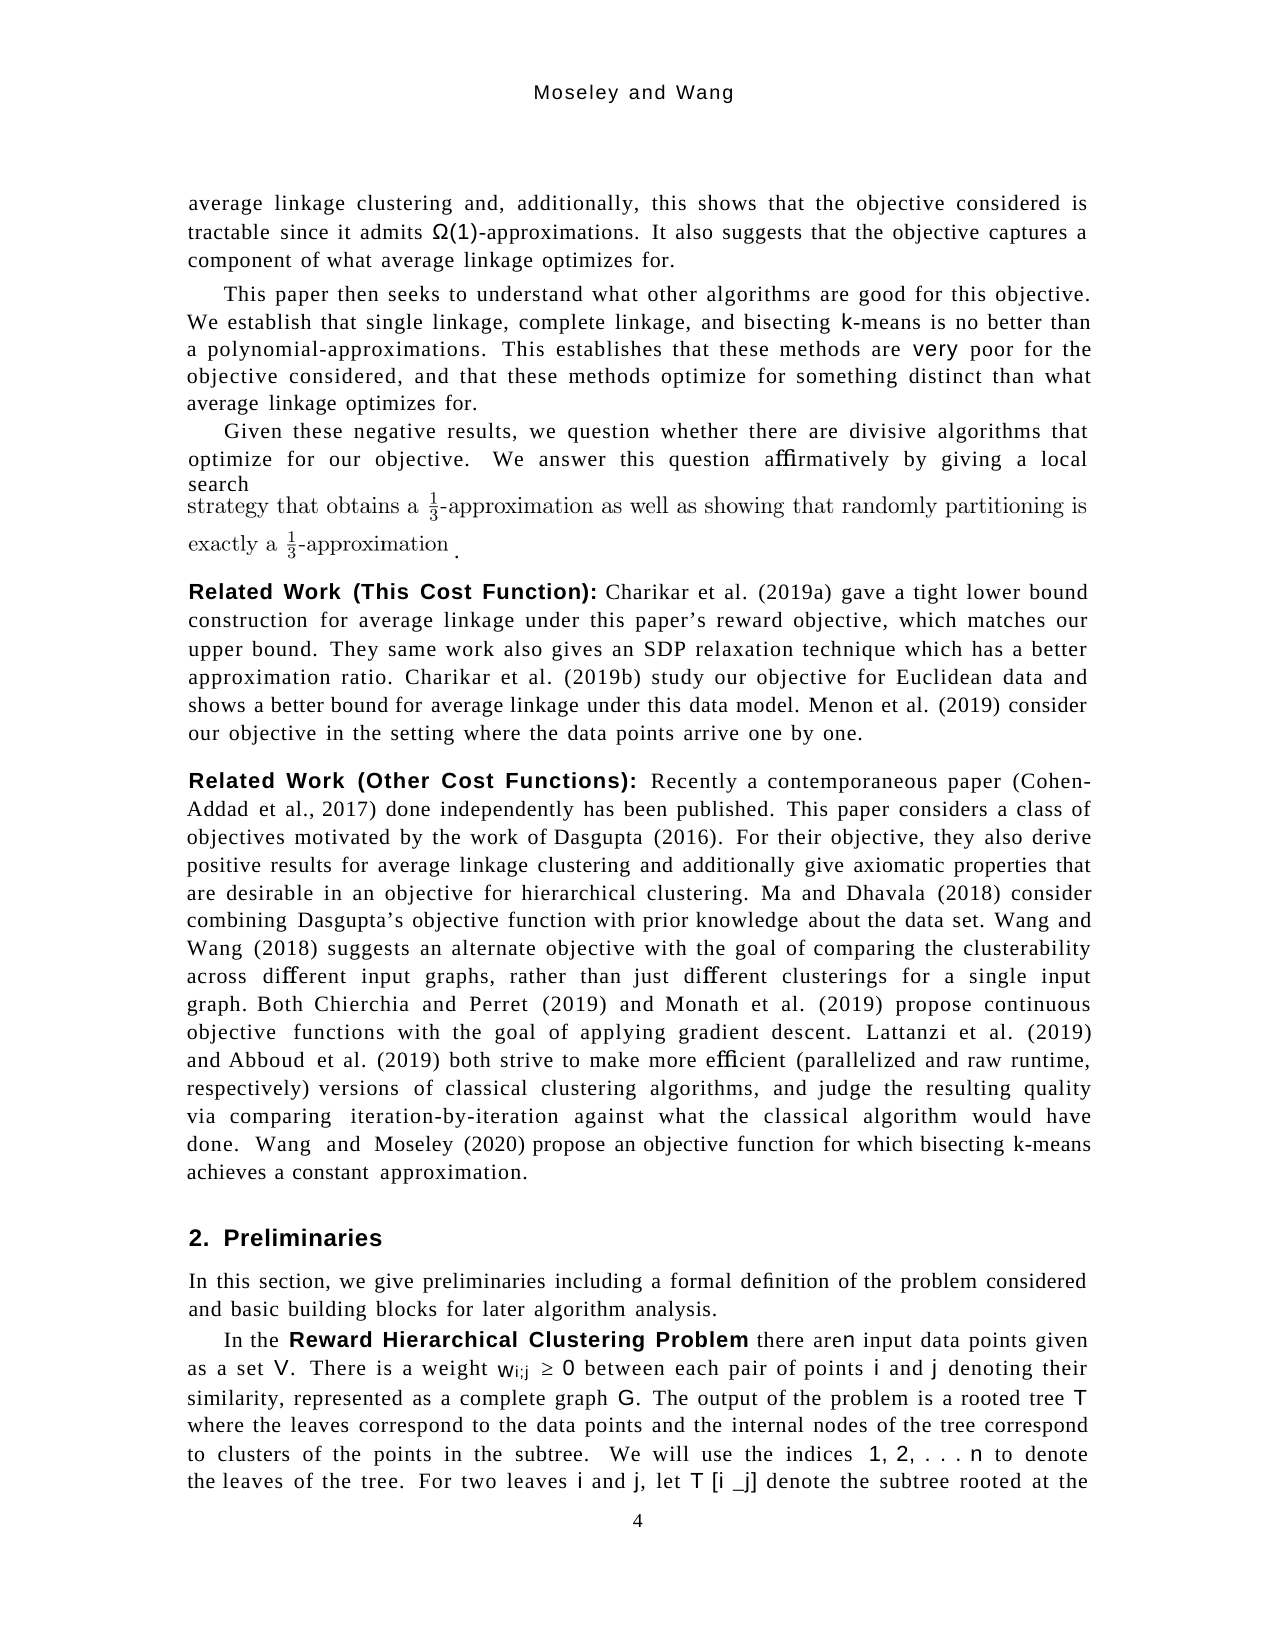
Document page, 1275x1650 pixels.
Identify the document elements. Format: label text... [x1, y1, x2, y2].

picture [188, 529, 449, 559]
text In this section, we give preliminaries including a formal deﬁnition of the problem considered [188, 1269, 1091, 1298]
picture [188, 491, 1087, 521]
text 2. Preliminaries [189, 1228, 1091, 1251]
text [187, 1327, 1088, 1494]
text Moseley and Wang [533, 86, 1091, 100]
text and basic building blocks for later algorithm analysis. [188, 1298, 1091, 1326]
text Related Work (This Cost Function): Charikar et al. (2019a) gave a tight lower bound construction for average linkage under this paper’s reward objective, which matches our upper bound. They same work also gives an SDP relaxation technique which has a better approximation ratio. Charikar et al. (2019b) study our objective for Euclidean data and shows a better bound for average linkage under this data model. Menon et al. (2019) consider our objective in the setting where the data points arrive one by one. [188, 579, 1087, 745]
text This paper then seeks to understand what other algorithms are good for this objective. We establish that single linkage, complete linkage, and bisecting k-means is no better than a polynomial-approximations. This establishes that these methods are very poor for the objective considered, and that these methods optimize for something distinct than what average linkage optimizes for. [187, 281, 1091, 416]
text Related Work (Other Cost Functions): Recently a contemporaneous paper (Cohen- Addad et al., 2017) done independently has been published. This paper considers a class of objectives motivated by the work of Dasgupta (2016). For their objective, they also derive positive results for average linkage clustering and additionally give axiomatic properties that are desirable in an objective for hierarchical clustering. Ma and Dhavala (2018) consider combining Dasgupta’s objective function with prior knowledge about the data set. Wang and Wang (2018) suggests an alternate objective with the goal of comparing the clusterability across diﬀerent input graphs, rather than just diﬀerent clusterings for a single input graph. Both Chierchia and Perret (2019) and Monath et al. (2019) propose continuous objective functions with the goal of applying gradient descent. Lattanzi et al. (2019) and Abboud et al. (2019) both strive to make more eﬃcient (parallelized and raw runtime, respectively) versions of classical clustering algorithms, and judge the resulting quality via comparing iteration-by-iteration against what the classical algorithm would have done. Wang and Moseley (2020) propose an objective function for which bisecting k-means achieves a constant approximation. [187, 768, 1091, 1184]
text average linkage clustering and, additionally, this shows that the objective considered is tractable since it admits Ω(1)-approximations. It also suggests that the objective captures a component of what average linkage optimizes for. [188, 190, 1087, 272]
